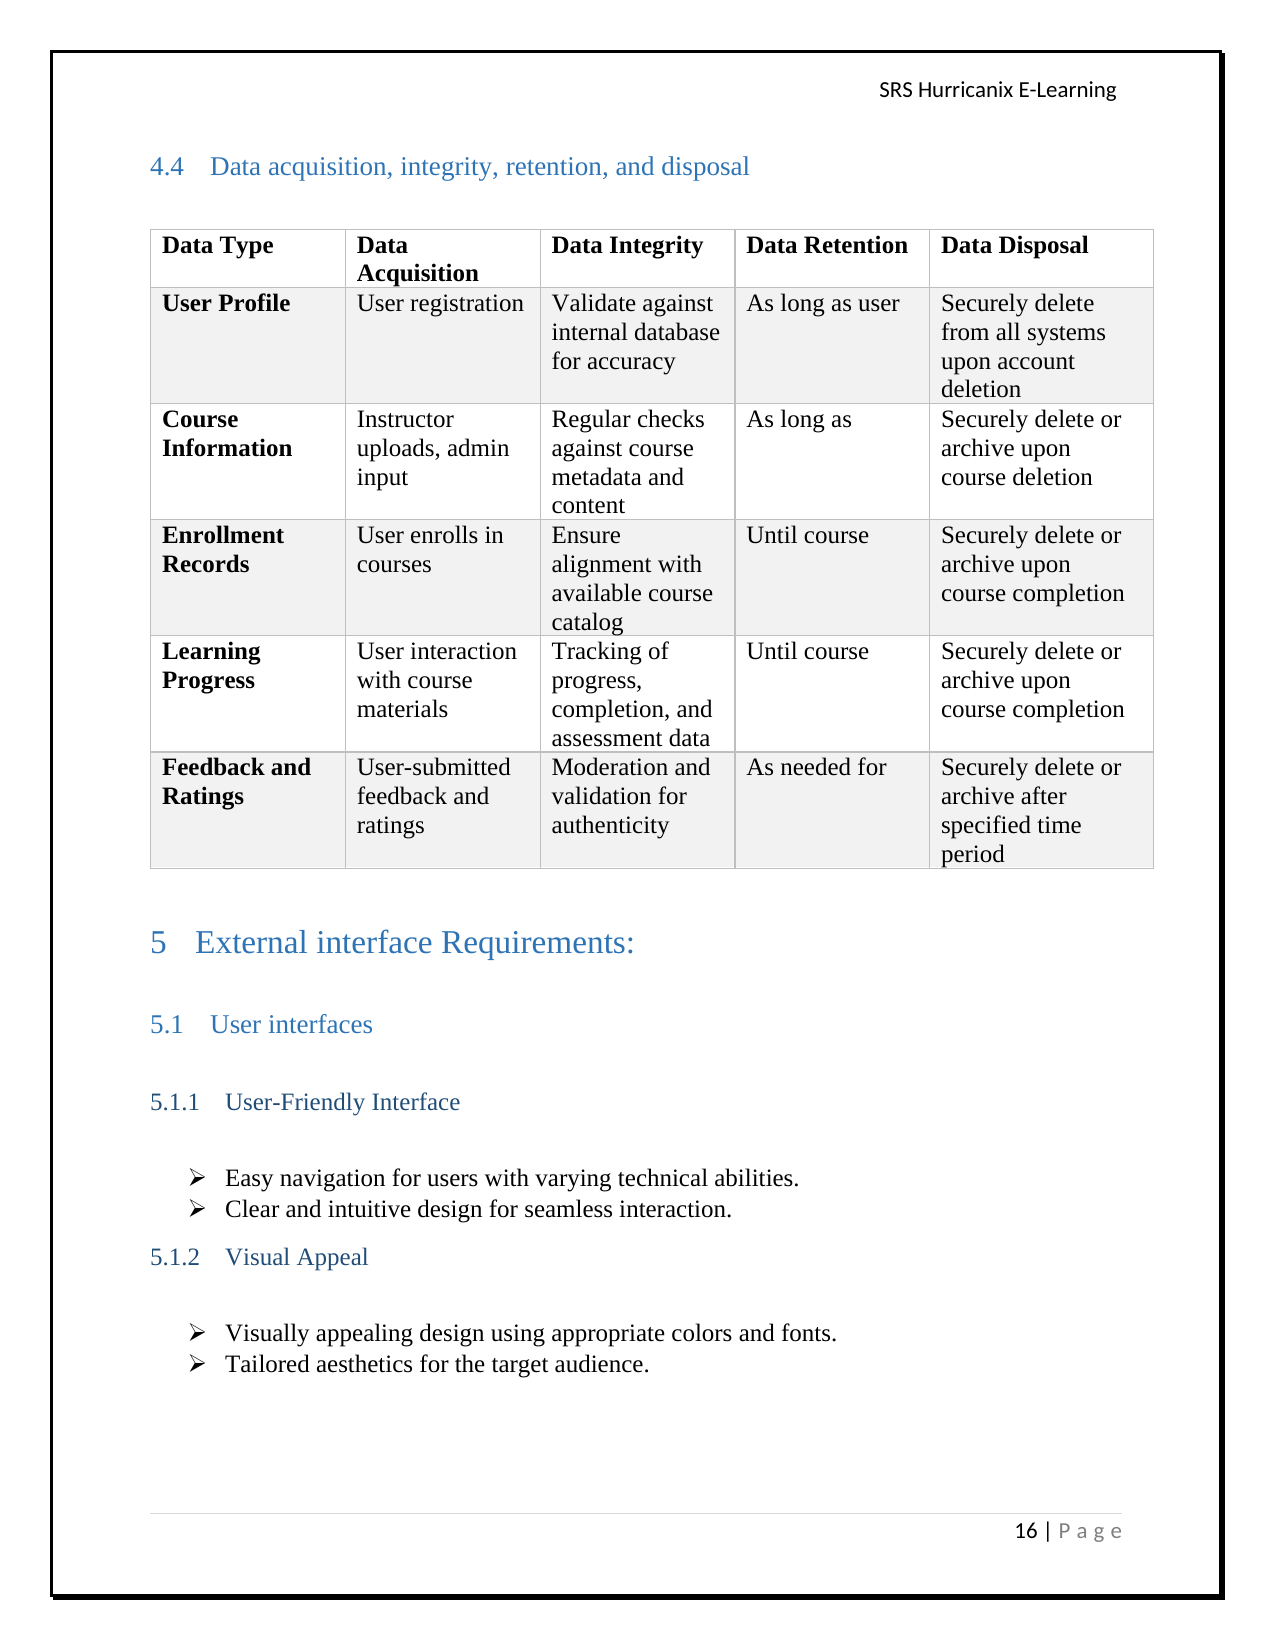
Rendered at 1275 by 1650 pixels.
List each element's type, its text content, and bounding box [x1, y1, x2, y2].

table_cell Ensure alignment with available course catalog [541, 520, 734, 635]
table_header Data Retention [736, 230, 929, 287]
table_header Data Disposal [930, 230, 1153, 287]
table_cell User registration [346, 288, 540, 403]
table_cell Securely delete or archive upon course completion [930, 520, 1153, 635]
table_cell User interaction with course materials [346, 636, 540, 751]
table_cell As needed for [736, 753, 929, 867]
table_cell User-submitted feedback and ratings [346, 753, 540, 867]
table_cell Securely delete or archive upon course completion [930, 636, 1153, 751]
table_header Data Acquisition [346, 230, 540, 287]
subtitle External interface Requirements: [150, 922, 1122, 960]
table_cell As long as [736, 404, 929, 519]
list Visually appealing design using appropriate colors and fonts. [187, 1318, 1122, 1347]
table_cell Instructor uploads, admin input [346, 404, 540, 519]
list Easy navigation for users with varying technical abilities. [187, 1163, 1122, 1192]
table_cell Regular checks against course metadata and content [541, 404, 734, 519]
table_cell Moderation and validation for authenticity [541, 753, 734, 867]
table_cell Until course [736, 520, 929, 635]
table_cell User enrolls in courses [346, 520, 540, 635]
table_cell Feedback and Ratings [151, 753, 345, 867]
table_header Data Integrity [541, 230, 734, 287]
list Clear and intuitive design for seamless interaction. [187, 1194, 1122, 1223]
table_cell Course Information [151, 404, 345, 519]
table_cell Securely delete or archive upon course deletion [930, 404, 1153, 519]
subtitle Visual Appeal [150, 1242, 1122, 1271]
subtitle Data acquisition, integrity, retention, and disposal [150, 150, 1122, 181]
table_cell Until course [736, 636, 929, 751]
table_cell User Profile [151, 288, 345, 403]
list Tailored aesthetics for the target audience. [187, 1349, 1122, 1378]
subtitle User interfaces [150, 1008, 1122, 1039]
table_cell Securely delete from all systems upon account deletion [930, 288, 1153, 403]
table_cell Tracking of progress, completion, and assessment data [541, 636, 734, 751]
table_cell As long as user [736, 288, 929, 403]
table_header Data Type [151, 230, 345, 287]
table_cell Securely delete or archive after specified time period [930, 753, 1153, 867]
subtitle User-Friendly Interface [150, 1087, 1122, 1116]
table_cell Validate against internal database for accuracy [541, 288, 734, 403]
table_cell Learning Progress [151, 636, 345, 751]
table_cell Enrollment Records [151, 520, 345, 635]
